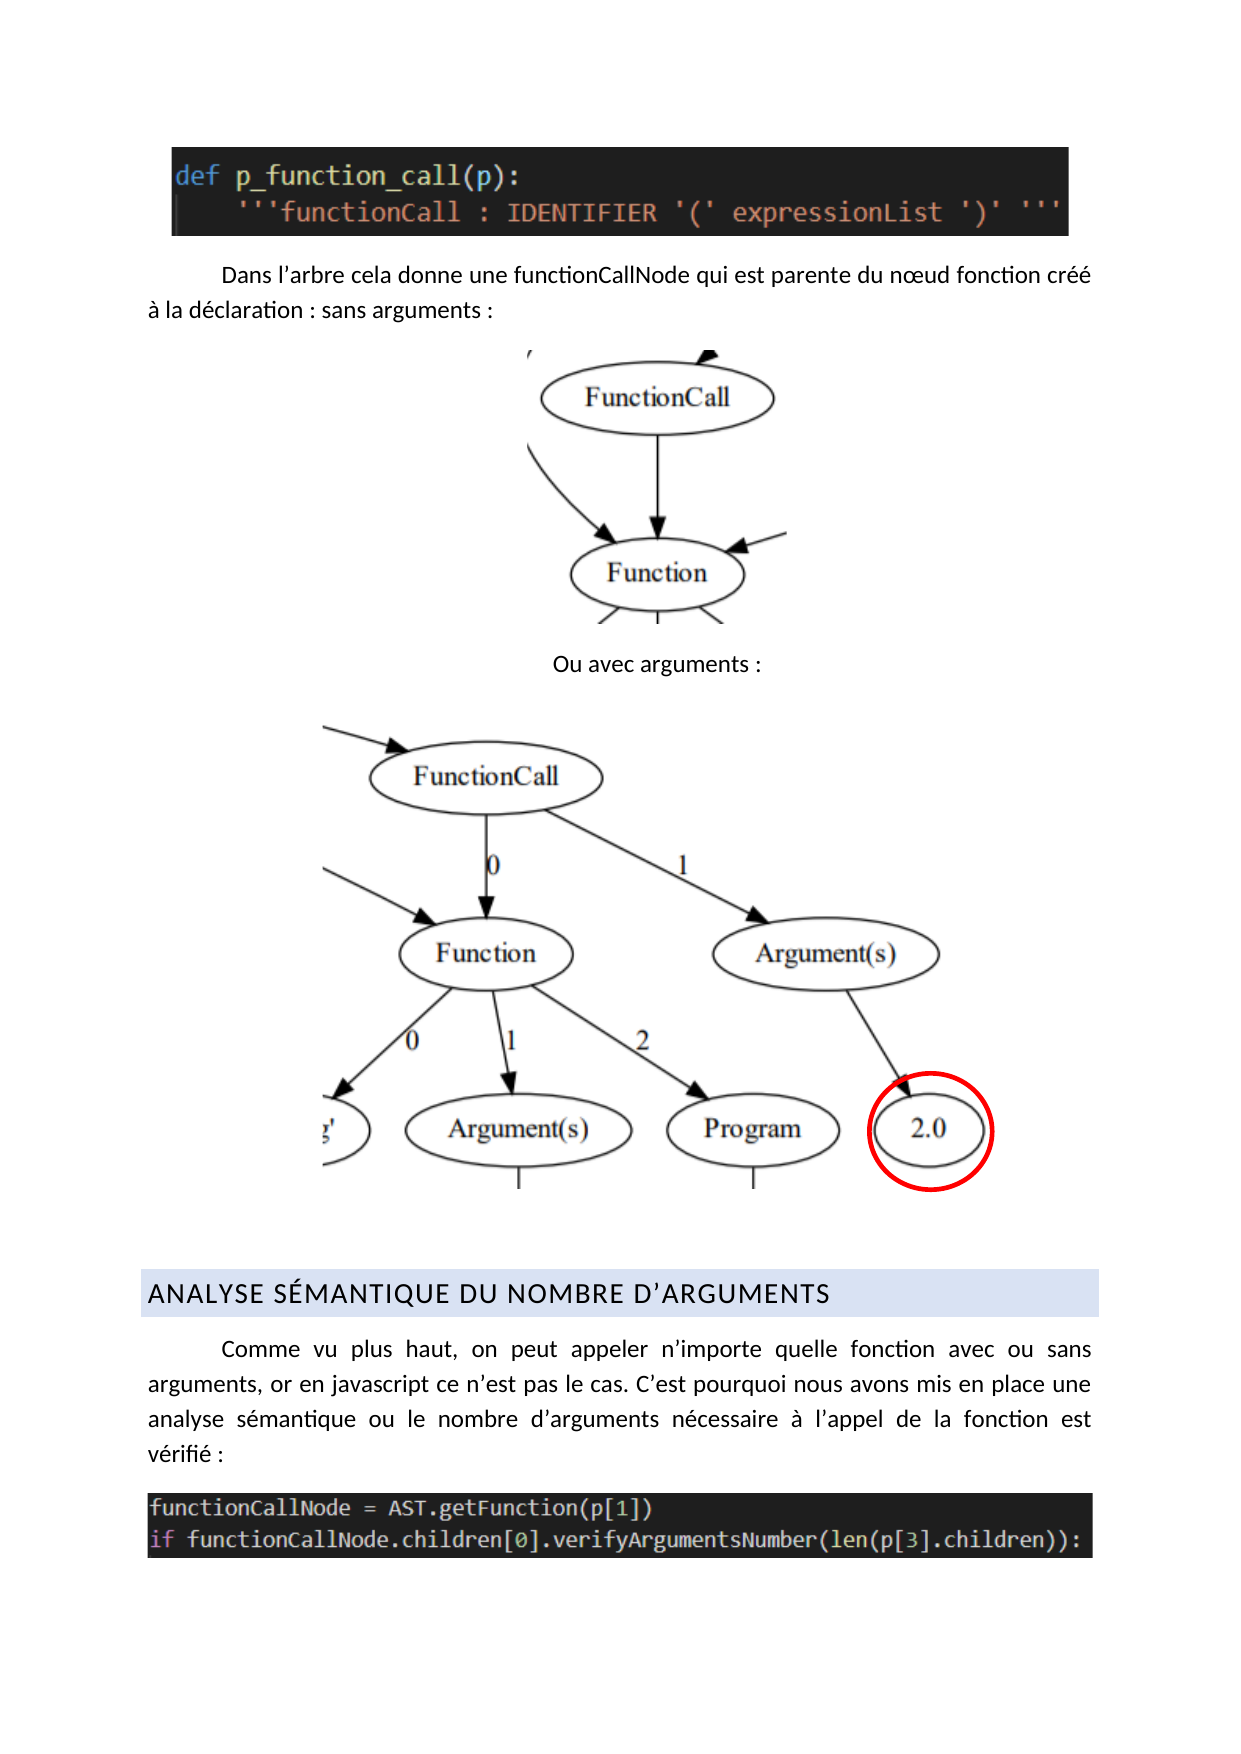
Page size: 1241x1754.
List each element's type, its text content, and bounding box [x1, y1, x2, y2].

text Ou avec arguments : [148, 648, 1093, 679]
picture [171, 147, 1069, 236]
picture [954, 1152, 992, 1189]
text Comme vu plus haut, on peut appeler n’importe quelle fonction avec ou sans arguments, or en javascript ce n’est pas le cas. C’est pourquoi nous avons mis en place une analyse sémantique ou le nombre d’arguments nécessaire à l’appel de la fonction est vérifié : [148, 1333, 1093, 1468]
picture [322, 704, 992, 1189]
picture [872, 1076, 989, 1187]
picture [527, 350, 787, 624]
subtitle Analyse sémantique du nombre d’arguments [148, 1275, 1093, 1311]
text Dans l’arbre cela donne une functionCallNode qui est parente du nœud fonction créé à la déclaration : sans arguments : [148, 260, 1093, 325]
picture [147, 1493, 1093, 1558]
